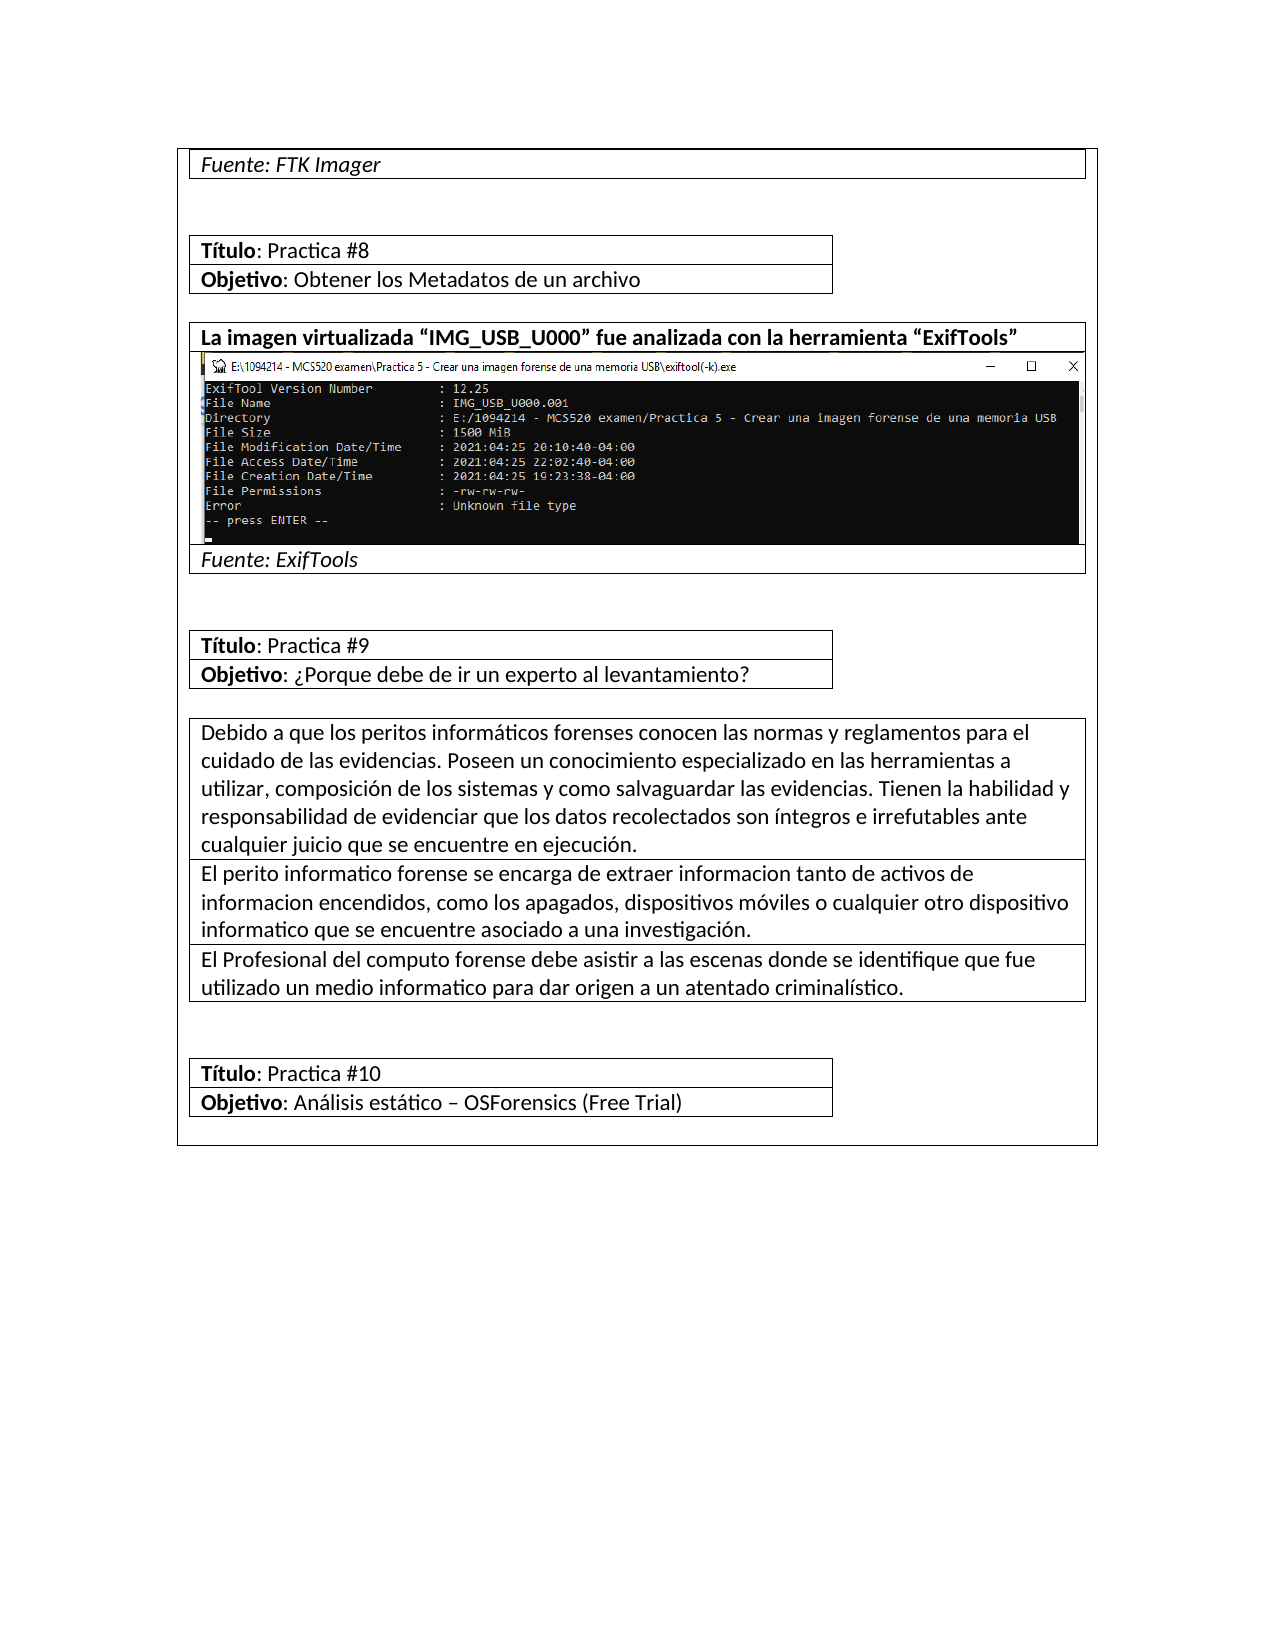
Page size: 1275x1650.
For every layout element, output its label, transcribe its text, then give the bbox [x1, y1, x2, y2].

picture [200, 352, 1084, 544]
